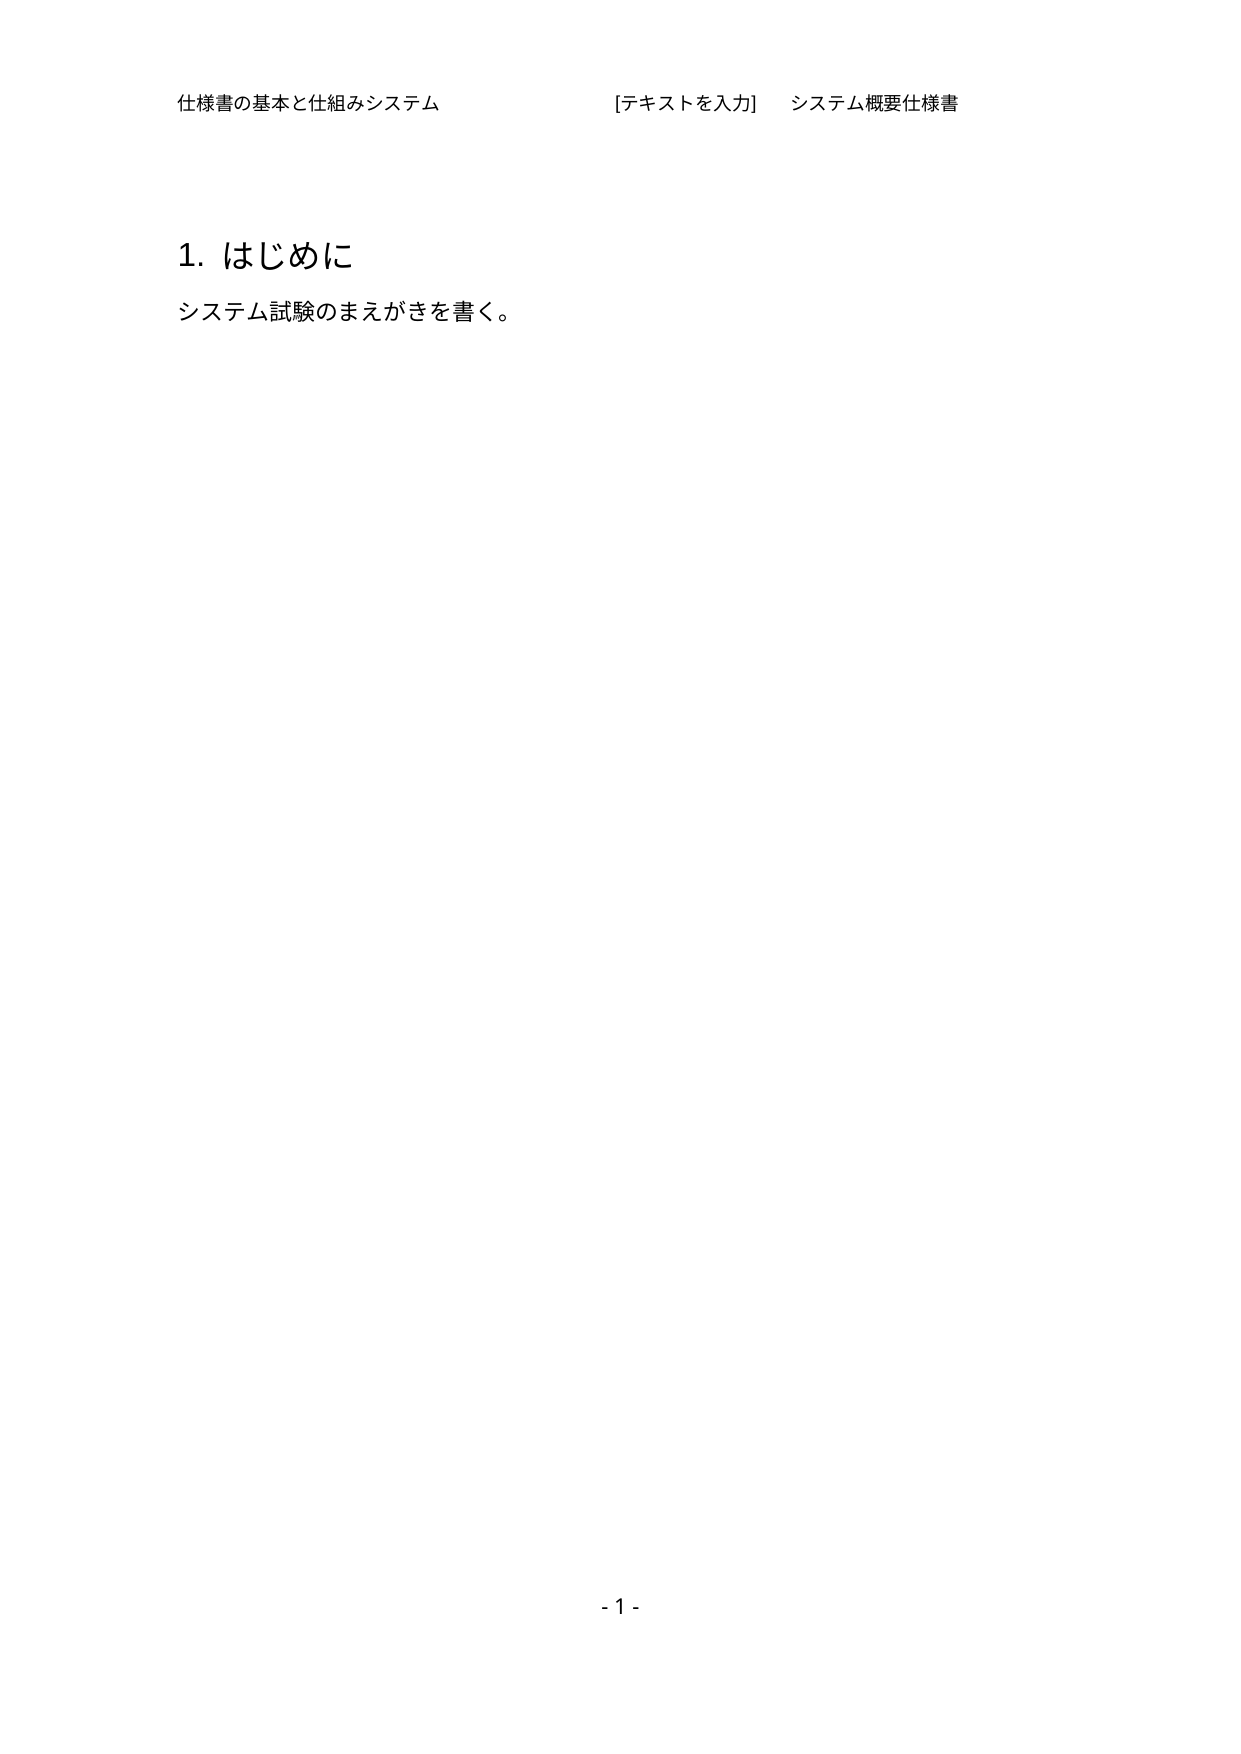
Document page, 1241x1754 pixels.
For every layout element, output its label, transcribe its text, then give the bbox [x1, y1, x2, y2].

text システム試験のまえがきを書く。 [177, 292, 1063, 329]
subtitle はじめに [177, 217, 1063, 292]
